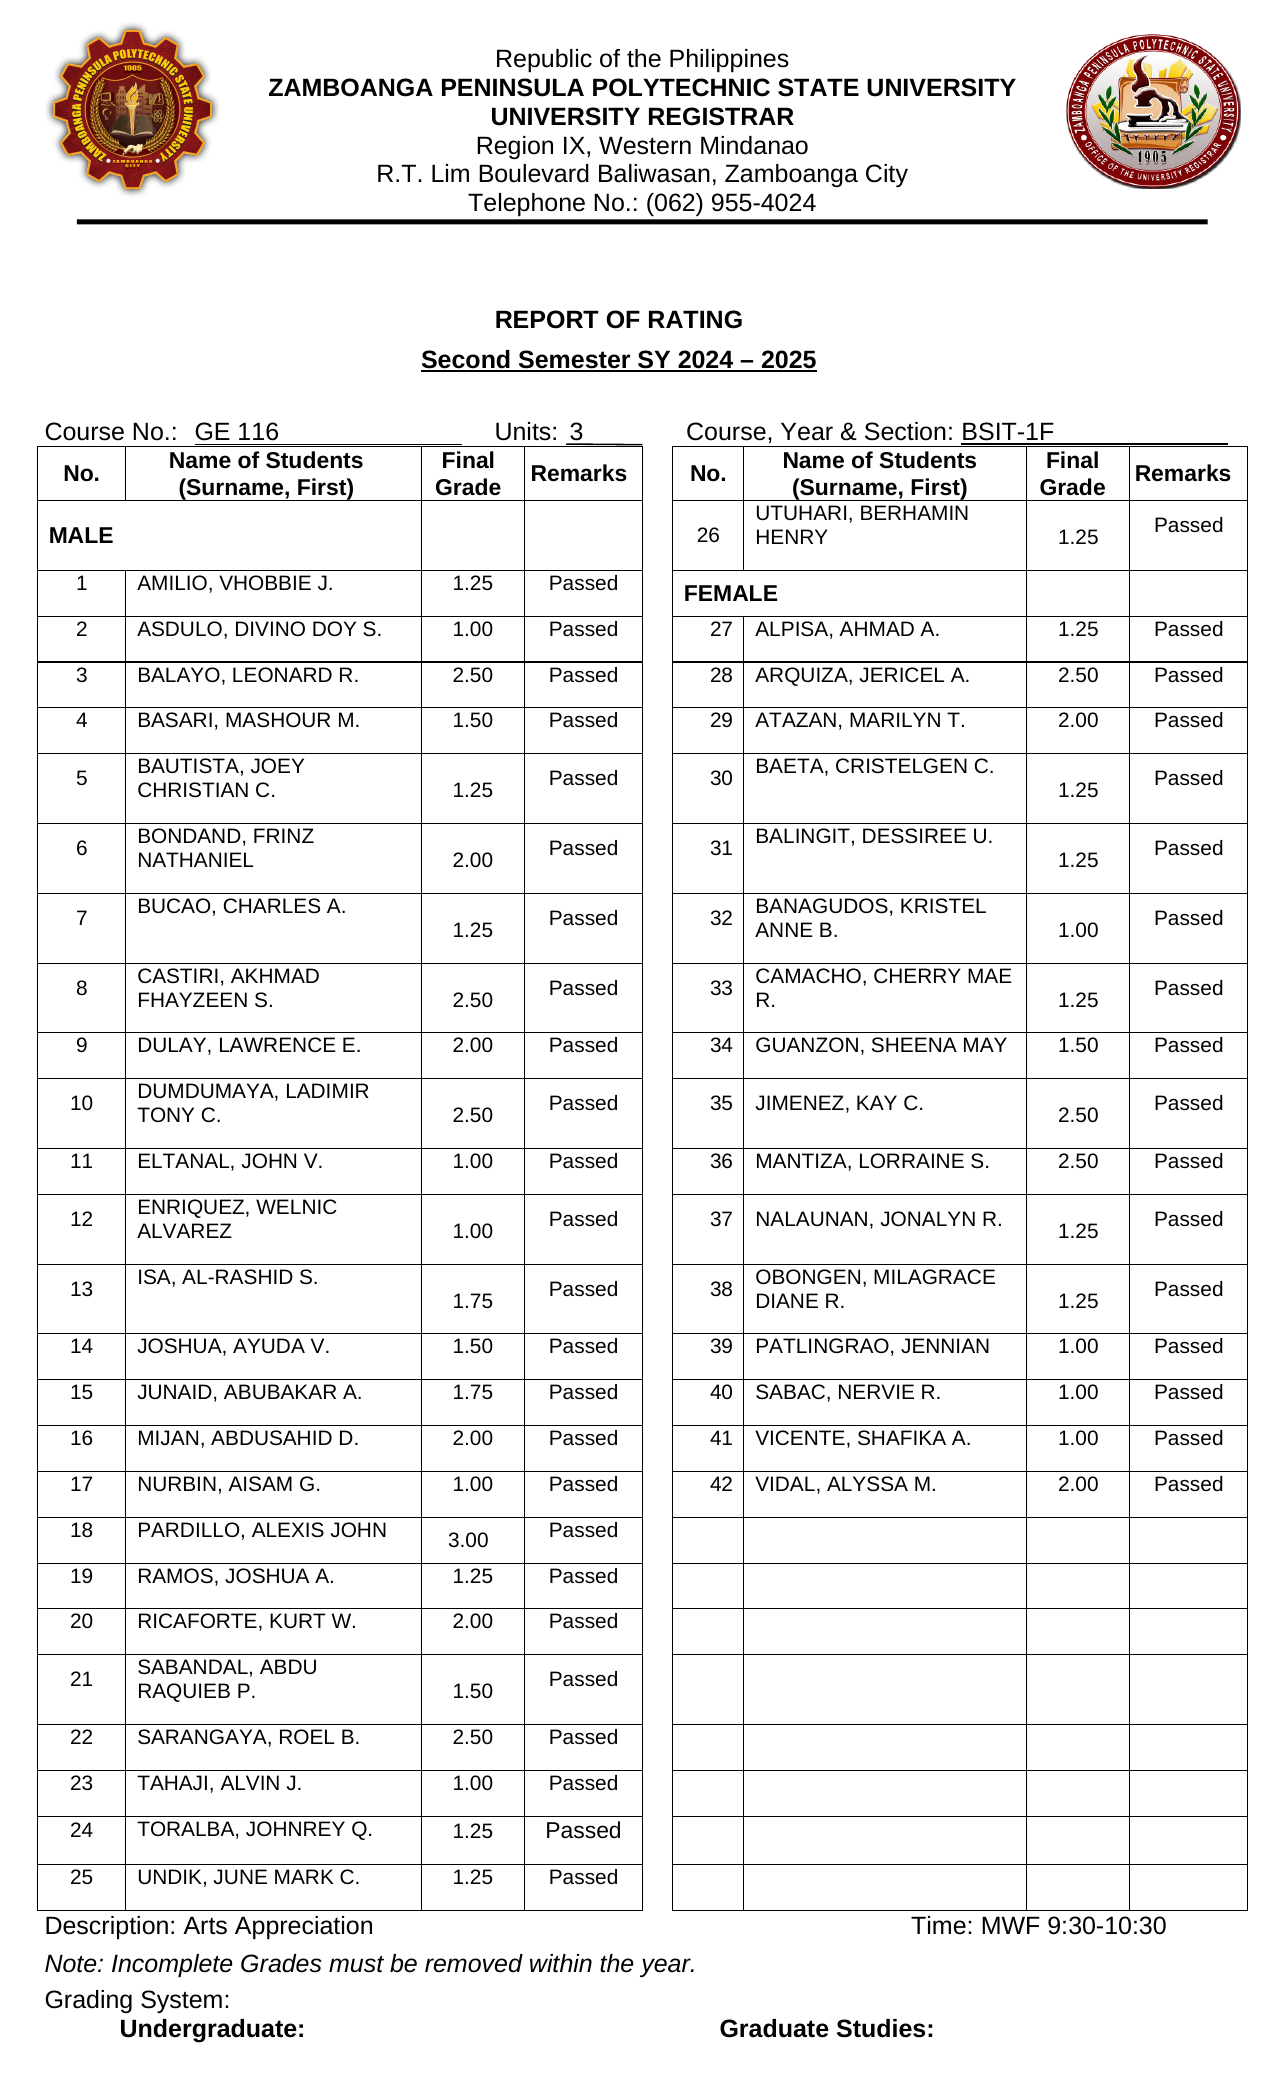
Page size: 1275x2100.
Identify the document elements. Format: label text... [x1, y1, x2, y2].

table_cell [673, 1865, 743, 1909]
table_cell SABAC, NERVIE R. [744, 1380, 1026, 1425]
table_cell [643, 1471, 672, 1517]
table_cell [1130, 1655, 1247, 1724]
table_cell [1130, 1564, 1247, 1608]
table_cell 11 [38, 1149, 125, 1194]
table_cell 24 [38, 1817, 125, 1864]
table_cell Passed [525, 1472, 642, 1517]
table_cell 21 [38, 1655, 125, 1724]
table_cell ALPISA, AHMAD A. [744, 617, 1026, 661]
table_cell 19 [38, 1564, 125, 1608]
table_cell 1.00 [1027, 894, 1129, 962]
table_cell [643, 1148, 672, 1194]
table_cell ENRIQUEZ, WELNIC ALVAREZ [126, 1195, 421, 1263]
table_cell Passed [1130, 1380, 1247, 1425]
table_cell [744, 1655, 1026, 1724]
table_header Remarks [1130, 447, 1247, 500]
table_cell [643, 616, 672, 661]
table_header Remarks [525, 447, 642, 500]
table_cell VICENTE, SHAFIKA A. [744, 1426, 1026, 1471]
table_cell [643, 1517, 672, 1562]
table_cell 1.75 [422, 1380, 524, 1425]
table_cell 41 [673, 1426, 743, 1471]
table_cell 1.50 [1027, 1033, 1129, 1078]
table_cell Passed [1130, 1079, 1247, 1148]
text Note: Incomplete Grades must be removed within the year. [44, 1949, 1240, 1978]
table_cell 1.25 [422, 1865, 524, 1909]
table_cell 1.25 [1027, 754, 1129, 823]
table_cell Passed [1130, 1149, 1247, 1194]
table_cell Passed [525, 1518, 642, 1562]
table_cell Passed [525, 1865, 642, 1909]
table_cell Passed [525, 754, 642, 823]
table_cell [643, 1194, 672, 1263]
table_cell 29 [673, 708, 743, 753]
table_cell [643, 893, 672, 962]
table_cell [643, 661, 672, 707]
table_cell MALE [38, 501, 421, 570]
table_cell [673, 1771, 743, 1816]
table_cell 2.50 [1027, 663, 1129, 707]
table_cell Passed [1130, 754, 1247, 823]
table_cell Passed [1130, 1265, 1247, 1333]
table_cell [1027, 1771, 1129, 1816]
table_cell 17 [38, 1472, 125, 1517]
table_cell Passed [525, 1079, 642, 1148]
table_cell 1 [38, 571, 125, 616]
table_cell NURBIN, AISAM G. [126, 1472, 421, 1517]
table_cell BAUTISTA, JOEY CHRISTIAN C. [126, 754, 421, 823]
table_cell Passed [525, 1265, 642, 1333]
table_cell 27 [673, 617, 743, 661]
table_cell [744, 1725, 1026, 1770]
table_cell 42 [673, 1472, 743, 1517]
table_cell Passed [1130, 1426, 1247, 1471]
table_cell Passed [1130, 1195, 1247, 1263]
table_cell FEMALE [673, 571, 1026, 616]
table_cell [643, 1770, 672, 1816]
table_cell [1027, 1609, 1129, 1654]
table_cell 25 [38, 1865, 125, 1909]
table_cell 1.25 [422, 1564, 524, 1608]
table_cell [643, 1425, 672, 1471]
table_cell [744, 1564, 1026, 1608]
text Second Semester SY 2024 – 2025 [0, 346, 1240, 374]
table_cell TAHAJI, ALVIN J. [126, 1771, 421, 1816]
table_cell 28 [673, 663, 743, 707]
table_cell SABANDAL, ABDU RAQUIEB P. [126, 1655, 421, 1724]
table_header Final Grade [1027, 447, 1129, 500]
table_cell 13 [38, 1265, 125, 1333]
table_cell Passed [525, 1725, 642, 1770]
table_cell Passed [525, 824, 642, 893]
table_cell Passed [1130, 1033, 1247, 1078]
table_cell RAMOS, JOSHUA A. [126, 1564, 421, 1608]
table_cell [673, 1609, 743, 1654]
table_cell 1.25 [1027, 964, 1129, 1032]
table_cell [643, 1724, 672, 1770]
table_cell [673, 1518, 743, 1562]
table_cell 1.25 [1027, 617, 1129, 661]
table_cell 15 [38, 1380, 125, 1425]
table_cell [1130, 1609, 1247, 1654]
table_cell [643, 1333, 672, 1379]
table_cell [1027, 1564, 1129, 1608]
table_cell 2.00 [422, 824, 524, 893]
table_cell [1130, 571, 1247, 616]
table_cell 39 [673, 1334, 743, 1379]
table_cell Passed [525, 894, 642, 962]
table_cell [643, 1078, 672, 1148]
table_cell Passed [1130, 501, 1247, 570]
table_cell [643, 1864, 672, 1909]
table_cell ATAZAN, MARILYN T. [744, 708, 1026, 753]
table_cell 2.00 [422, 1426, 524, 1471]
table_header No. [673, 447, 743, 500]
table_cell [643, 500, 672, 570]
table_cell 1.00 [422, 1472, 524, 1517]
picture [1064, 32, 1241, 189]
table_cell [643, 823, 672, 893]
table_cell [1130, 1725, 1247, 1770]
table_header Name of Students (Surname, First) [126, 447, 421, 500]
table_cell 30 [673, 754, 743, 823]
table_cell 2.50 [422, 1079, 524, 1148]
table_cell Passed [525, 1609, 642, 1654]
table_cell 1.50 [422, 1655, 524, 1724]
table_cell 1.25 [422, 754, 524, 823]
table_cell Passed [525, 1655, 642, 1724]
table_cell Passed [525, 1149, 642, 1194]
table_header No. [38, 447, 125, 500]
table_cell CAMACHO, CHERRY MAE R. [744, 964, 1026, 1032]
table_cell 14 [38, 1334, 125, 1379]
table_cell BALINGIT, DESSIREE U. [744, 824, 1026, 893]
table_cell Passed [525, 1195, 642, 1263]
table_cell [1130, 1817, 1247, 1864]
table_cell Passed [525, 571, 642, 616]
table_cell [525, 501, 642, 570]
table_cell 36 [673, 1149, 743, 1194]
table_cell [643, 570, 672, 616]
table_cell JIMENEZ, KAY C. [744, 1079, 1026, 1148]
table_cell ISA, AL-RASHID S. [126, 1265, 421, 1333]
table_cell Passed [525, 1334, 642, 1379]
table_cell Passed [525, 617, 642, 661]
table_cell 26 [673, 501, 743, 570]
table_cell SARANGAYA, ROEL B. [126, 1725, 421, 1770]
table_cell [643, 1032, 672, 1078]
table_cell [1027, 1655, 1129, 1724]
table_cell 1.25 [1027, 824, 1129, 893]
table_cell 1.75 [422, 1265, 524, 1333]
table_cell [744, 1865, 1026, 1909]
table_cell 12 [38, 1195, 125, 1263]
table_cell BUCAO, CHARLES A. [126, 894, 421, 962]
table_cell 33 [673, 964, 743, 1032]
table_cell RICAFORTE, KURT W. [126, 1609, 421, 1654]
text Description: Arts Appreciation Time: MWF 9:30-10:30 [44, 1911, 1240, 1939]
table_cell BALAYO, LEONARD R. [126, 663, 421, 707]
table_cell 1.50 [422, 708, 524, 753]
table_cell 1.25 [1027, 501, 1129, 570]
table_cell 37 [673, 1195, 743, 1263]
table_cell 20 [38, 1609, 125, 1654]
table_cell 1.00 [422, 1195, 524, 1263]
table_cell 2.50 [422, 663, 524, 707]
table_cell Passed [1130, 824, 1247, 893]
table_cell Passed [525, 663, 642, 707]
table_cell [744, 1609, 1026, 1654]
table_cell 32 [673, 894, 743, 962]
table_cell 1.25 [422, 571, 524, 616]
table_cell [1130, 1771, 1247, 1816]
table_cell 1.00 [1027, 1380, 1129, 1425]
table_cell Passed [525, 1426, 642, 1471]
table_cell BASARI, MASHOUR M. [126, 708, 421, 753]
table_cell 1.50 [422, 1334, 524, 1379]
table_cell [643, 1816, 672, 1864]
table_cell 4 [38, 708, 125, 753]
table_cell [643, 1654, 672, 1724]
table_cell Passed [1130, 1334, 1247, 1379]
table_cell 1.00 [422, 617, 524, 661]
table_cell ARQUIZA, JERICEL A. [744, 663, 1026, 707]
table_cell [744, 1771, 1026, 1816]
picture [44, 21, 221, 198]
table_cell 1.25 [1027, 1195, 1129, 1263]
table_cell [744, 1817, 1026, 1864]
table_cell VIDAL, ALYSSA M. [744, 1472, 1026, 1517]
table_cell MIJAN, ABDUSAHID D. [126, 1426, 421, 1471]
table_cell 34 [673, 1033, 743, 1078]
table_cell 5 [38, 754, 125, 823]
table_cell UNDIK, JUNE MARK C. [126, 1865, 421, 1909]
table_cell Passed [525, 708, 642, 753]
table_cell [744, 1518, 1026, 1562]
table_header Final Grade [422, 447, 524, 500]
table_cell 23 [38, 1771, 125, 1816]
table_cell 35 [673, 1079, 743, 1148]
table_cell [643, 963, 672, 1032]
table_cell 1.00 [1027, 1426, 1129, 1471]
table_cell 2.50 [422, 1725, 524, 1770]
table_cell 6 [38, 824, 125, 893]
table_cell DUMDUMAYA, LADIMIR TONY C. [126, 1079, 421, 1148]
table_cell Passed [1130, 964, 1247, 1032]
table_cell [1027, 571, 1129, 616]
table_cell BAETA, CRISTELGEN C. [744, 754, 1026, 823]
table_cell [673, 1725, 743, 1770]
table_cell 3 [38, 663, 125, 707]
table_header Name of Students (Surname, First) [744, 447, 1026, 500]
table_cell [1027, 1725, 1129, 1770]
table_cell [643, 1379, 672, 1425]
table_cell Passed [525, 1380, 642, 1425]
table_cell PARDILLO, ALEXIS JOHN [126, 1518, 421, 1562]
table_cell [1130, 1865, 1247, 1909]
table_cell 2.50 [1027, 1079, 1129, 1148]
table_cell 40 [673, 1380, 743, 1425]
table_cell 2.00 [1027, 1472, 1129, 1517]
table_cell 1.25 [422, 894, 524, 962]
table_cell 2.50 [422, 964, 524, 1032]
table_cell 3.00 [422, 1518, 524, 1562]
table_cell 31 [673, 824, 743, 893]
table_cell ELTANAL, JOHN V. [126, 1149, 421, 1194]
table_cell NALAUNAN, JONALYN R. [744, 1195, 1026, 1263]
text Grading System: [0, 1985, 1240, 2014]
table_cell BONDAND, FRINZ NATHANIEL [126, 824, 421, 893]
table_cell Passed [525, 1771, 642, 1816]
table_cell [643, 707, 672, 753]
table_cell UTUHARI, BERHAMIN HENRY [744, 501, 1026, 570]
table_cell ASDULO, DIVINO DOY S. [126, 617, 421, 661]
table_cell JUNAID, ABUBAKAR A. [126, 1380, 421, 1425]
table_cell [643, 1264, 672, 1333]
table_cell Passed [1130, 1472, 1247, 1517]
table_cell [422, 501, 524, 570]
table_cell [1130, 1518, 1247, 1562]
table_cell 18 [38, 1518, 125, 1562]
table_cell 2.00 [1027, 708, 1129, 753]
table_cell JOSHUA, AYUDA V. [126, 1334, 421, 1379]
table_cell 1.25 [1027, 1265, 1129, 1333]
table_cell Passed [1130, 894, 1247, 962]
table_cell Passed [1130, 663, 1247, 707]
table_cell Passed [525, 1564, 642, 1608]
table_cell 9 [38, 1033, 125, 1078]
table_cell Passed [525, 964, 642, 1032]
table_cell 2.00 [422, 1033, 524, 1078]
table_cell DULAY, LAWRENCE E. [126, 1033, 421, 1078]
table_cell [643, 1608, 672, 1654]
table_cell BANAGUDOS, KRISTEL ANNE B. [744, 894, 1026, 962]
table_cell MANTIZA, LORRAINE S. [744, 1149, 1026, 1194]
table_cell OBONGEN, MILAGRACE DIANE R. [744, 1265, 1026, 1333]
table_cell [1027, 1817, 1129, 1864]
table_cell [643, 753, 672, 823]
table_cell 2.00 [422, 1609, 524, 1654]
table_cell 1.00 [422, 1771, 524, 1816]
table_cell [1027, 1865, 1129, 1909]
table_cell 1.00 [1027, 1334, 1129, 1379]
table_cell 1.25 [422, 1817, 524, 1864]
table_cell 38 [673, 1265, 743, 1333]
table_cell 1.00 [422, 1149, 524, 1194]
text Undergraduate: Graduate Studies: [44, 2014, 1240, 2042]
table_cell Passed [525, 1817, 642, 1864]
table_cell Passed [1130, 708, 1247, 753]
table_cell [673, 1564, 743, 1608]
table_cell Passed [1130, 617, 1247, 661]
table_cell GUANZON, SHEENA MAY [744, 1033, 1026, 1078]
table_cell PATLINGRAO, JENNIAN [744, 1334, 1026, 1379]
table_cell Passed [525, 1033, 642, 1078]
table_cell 16 [38, 1426, 125, 1471]
table_cell 8 [38, 964, 125, 1032]
table_cell 7 [38, 894, 125, 962]
text REPORT OF RATING [0, 305, 1240, 333]
table_cell [1027, 1518, 1129, 1562]
table_cell [673, 1817, 743, 1864]
table_cell [643, 1563, 672, 1608]
table_cell TORALBA, JOHNREY Q. [126, 1817, 421, 1864]
table_cell 10 [38, 1079, 125, 1148]
table_cell AMILIO, VHOBBIE J. [126, 571, 421, 616]
table_cell [673, 1655, 743, 1724]
table_cell CASTIRI, AKHMAD FHAYZEEN S. [126, 964, 421, 1032]
table_cell 22 [38, 1725, 125, 1770]
table_header [643, 446, 672, 500]
text Course No.: GE 116 Units: 3 Course, Year & Section: BSIT-1F [44, 417, 1240, 446]
table_cell 2.50 [1027, 1149, 1129, 1194]
table_cell 2 [38, 617, 125, 661]
